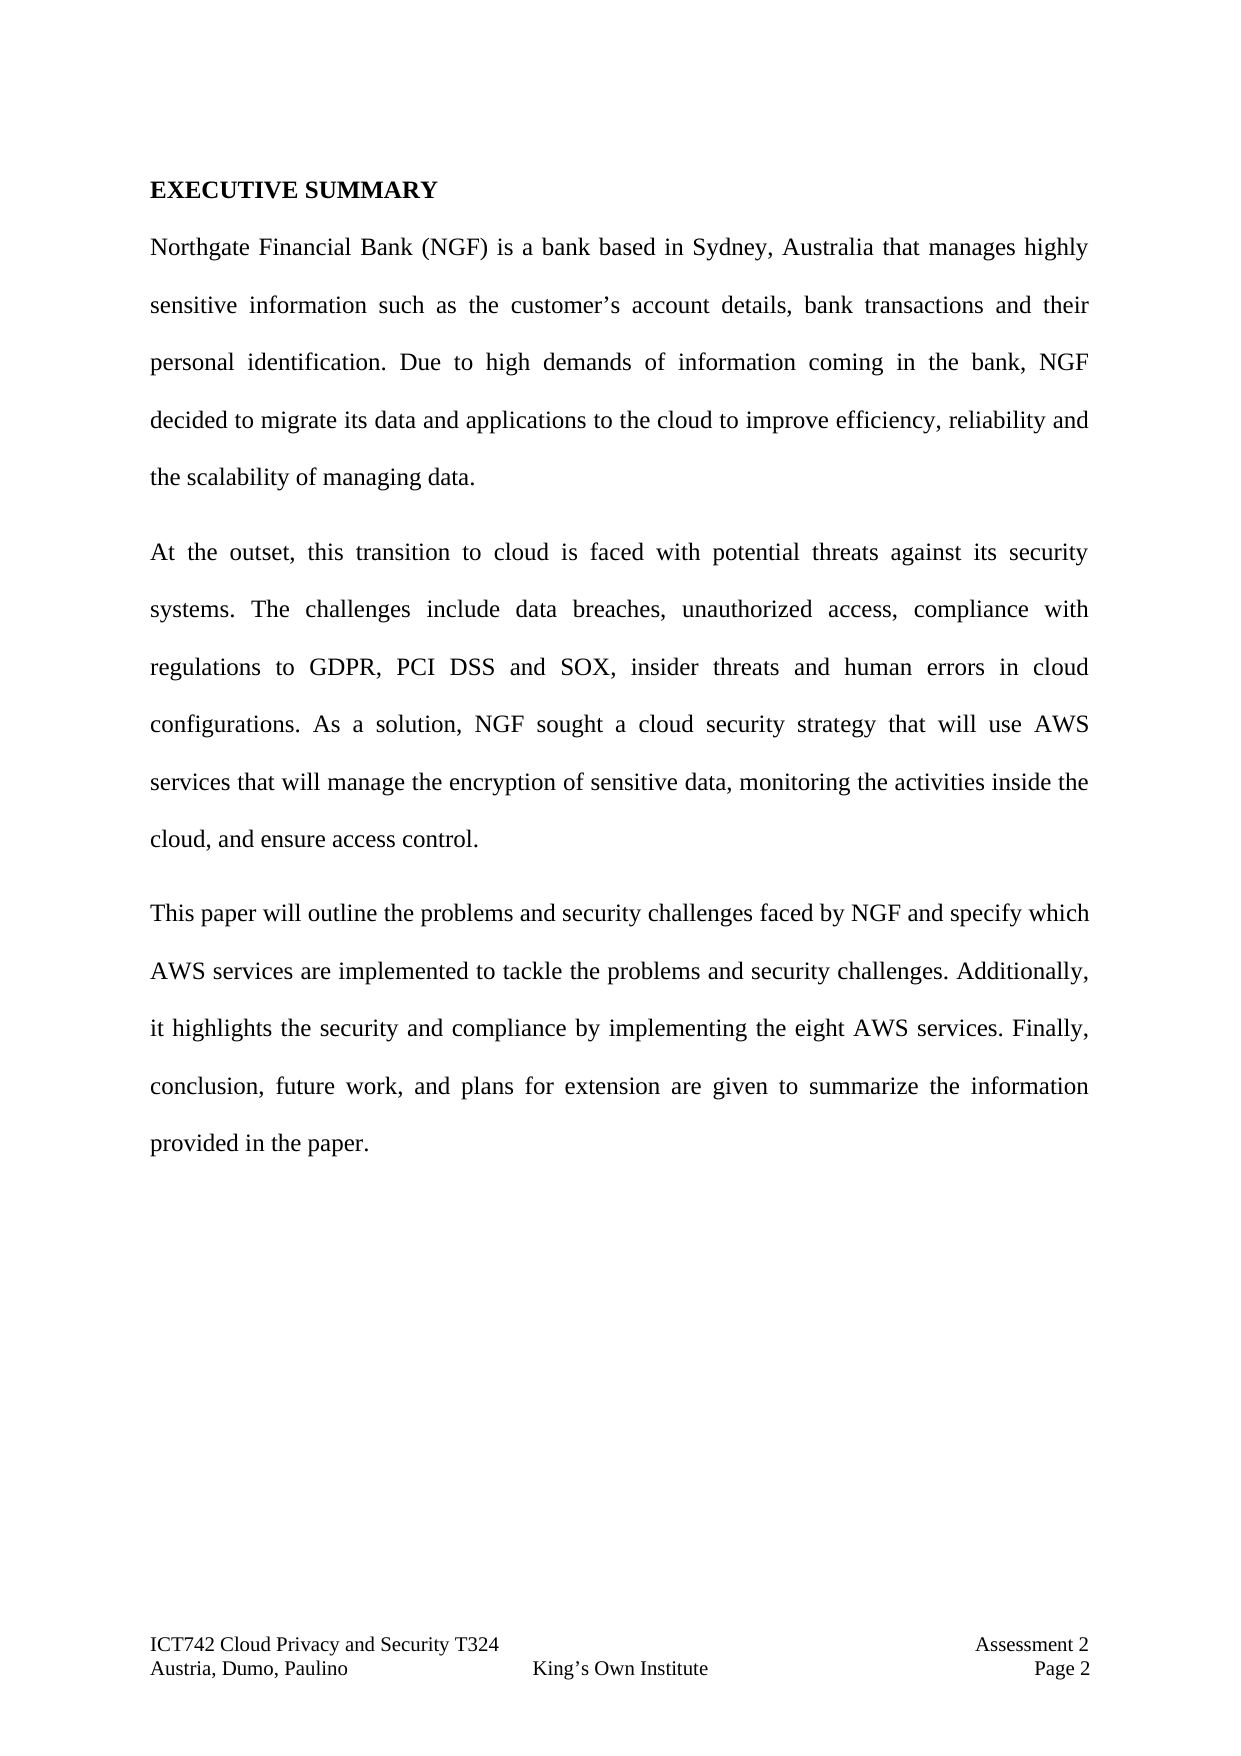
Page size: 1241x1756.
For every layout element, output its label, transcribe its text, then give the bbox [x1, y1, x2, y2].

text Northgate Financial Bank (NGF) is a bank based in Sydney, Australia that manages highly sensitive information such as the customer’s account details, bank transactions and their personal identification. Due to high demands of information coming in the bank, NGF decided to migrate its data and applications to the cloud to improve efficiency, reliability and the scalability of managing data. [150, 232, 1090, 491]
text This paper will outline the problems and security challenges faced by NGF and specify which AWS services are implemented to tackle the problems and security challenges. Additionally, it highlights the security and compliance by implementing the eight AWS services. Finally, conclusion, future work, and plans for extension are given to summarize the information provided in the paper. [150, 898, 1090, 1157]
text At the outset, this transition to cloud is faced with potential threats against its security systems. The challenges include data breaches, unauthorized access, compliance with regulations to GDPR, PCI DSS and SOX, insider threats and human errors in cloud configurations. As a solution, NGF sought a cloud security strategy that will use AWS services that will manage the encryption of sensitive data, monitoring the activities inside the cloud, and ensure access control. [150, 537, 1090, 853]
subtitle EXECUTIVE SUMMARY [150, 175, 1090, 204]
